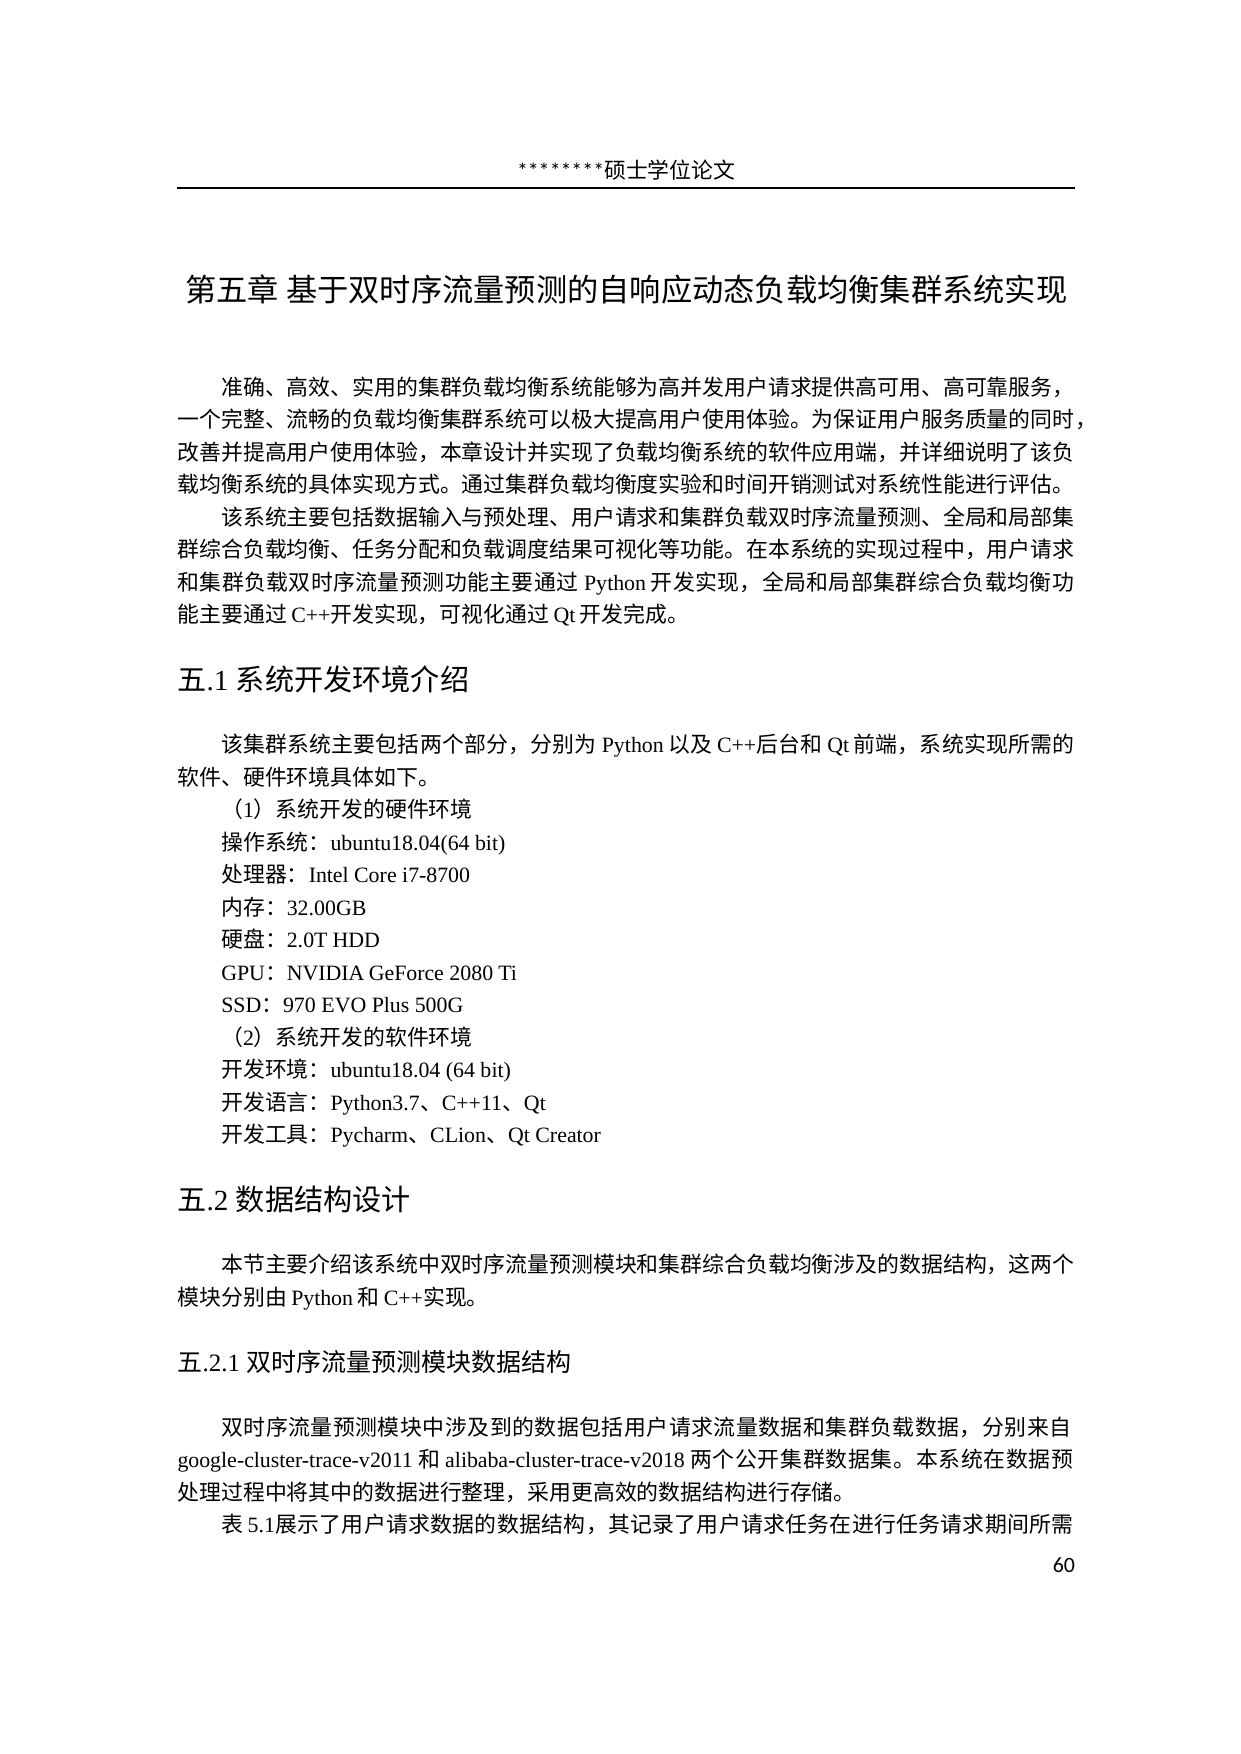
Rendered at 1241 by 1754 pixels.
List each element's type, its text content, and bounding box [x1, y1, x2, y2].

text 硬盘：2.0T HDD [177, 922, 1075, 954]
text （2）系统开发的软件环境 [177, 1019, 1075, 1052]
text （1）系统开发的硬件环境 [177, 792, 1075, 824]
text 该集群系统主要包括两个部分，分别为Python以及C++后台和Qt前端，系统实现所需的软件、硬件环境具体如下。 [177, 727, 1075, 792]
text SSD：970 EVO Plus 500G [177, 987, 1075, 1019]
text 双时序流量预测模块中涉及到的数据包括用户请求流量数据和集群负载数据，分别来自google-cluster-trace-v2011和alibaba-cluster-trace-v2018两个公开集群数据集。本系统在数据预处理过程中将其中的数据进行整理，采用更高效的数据结构进行存储。 [177, 1409, 1075, 1507]
text 该系统主要包括数据输入与预处理、用户请求和集群负载双时序流量预测、全局和局部集群综合负载均衡、任务分配和负载调度结果可视化等功能。在本系统的实现过程中，用户请求和集群负载双时序流量预测功能主要通过Python开发实现，全局和局部集群综合负载均衡功能主要通过C++开发实现，可视化通过Qt开发完成。 [177, 499, 1075, 629]
text 内存：32.00GB [177, 889, 1075, 922]
text 开发工具：Pycharm、CLion、Qt Creator [177, 1117, 1075, 1149]
subtitle 基于双时序流量预测的自响应动态负载均衡集群系统实现 [177, 255, 1075, 320]
text 准确、高效、实用的集群负载均衡系统能够为高并发用户请求提供高可用、高可靠服务，一个完整、流畅的负载均衡集群系统可以极大提高用户使用体验。为保证用户服务质量的同时，改善并提高用户使用体验，本章设计并实现了负载均衡系统的软件应用端，并详细说明了该负载均衡系统的具体实现方式。通过集群负载均衡度实验和时间开销测试对系统性能进行评估。 [177, 369, 1075, 499]
text 处理器：Intel Core i7-8700 [177, 857, 1075, 889]
text 本节主要介绍该系统中双时序流量预测模块和集群综合负载均衡涉及的数据结构，这两个模块分别由Python和C++实现。 [177, 1247, 1075, 1312]
text 开发环境：ubuntu18.04 (64 bit) [177, 1052, 1075, 1084]
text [177, 1507, 1075, 1539]
text 操作系统：ubuntu18.04(64 bit) [177, 824, 1075, 857]
text GPU：NVIDIA GeForce 2080 Ti [177, 954, 1075, 987]
subtitle 数据结构设计 [177, 1165, 1075, 1230]
subtitle 双时序流量预测模块数据结构 [177, 1328, 1075, 1393]
subtitle 系统开发环境介绍 [177, 645, 1075, 710]
text 开发语言：Python3.7、C++11、Qt [177, 1084, 1075, 1117]
